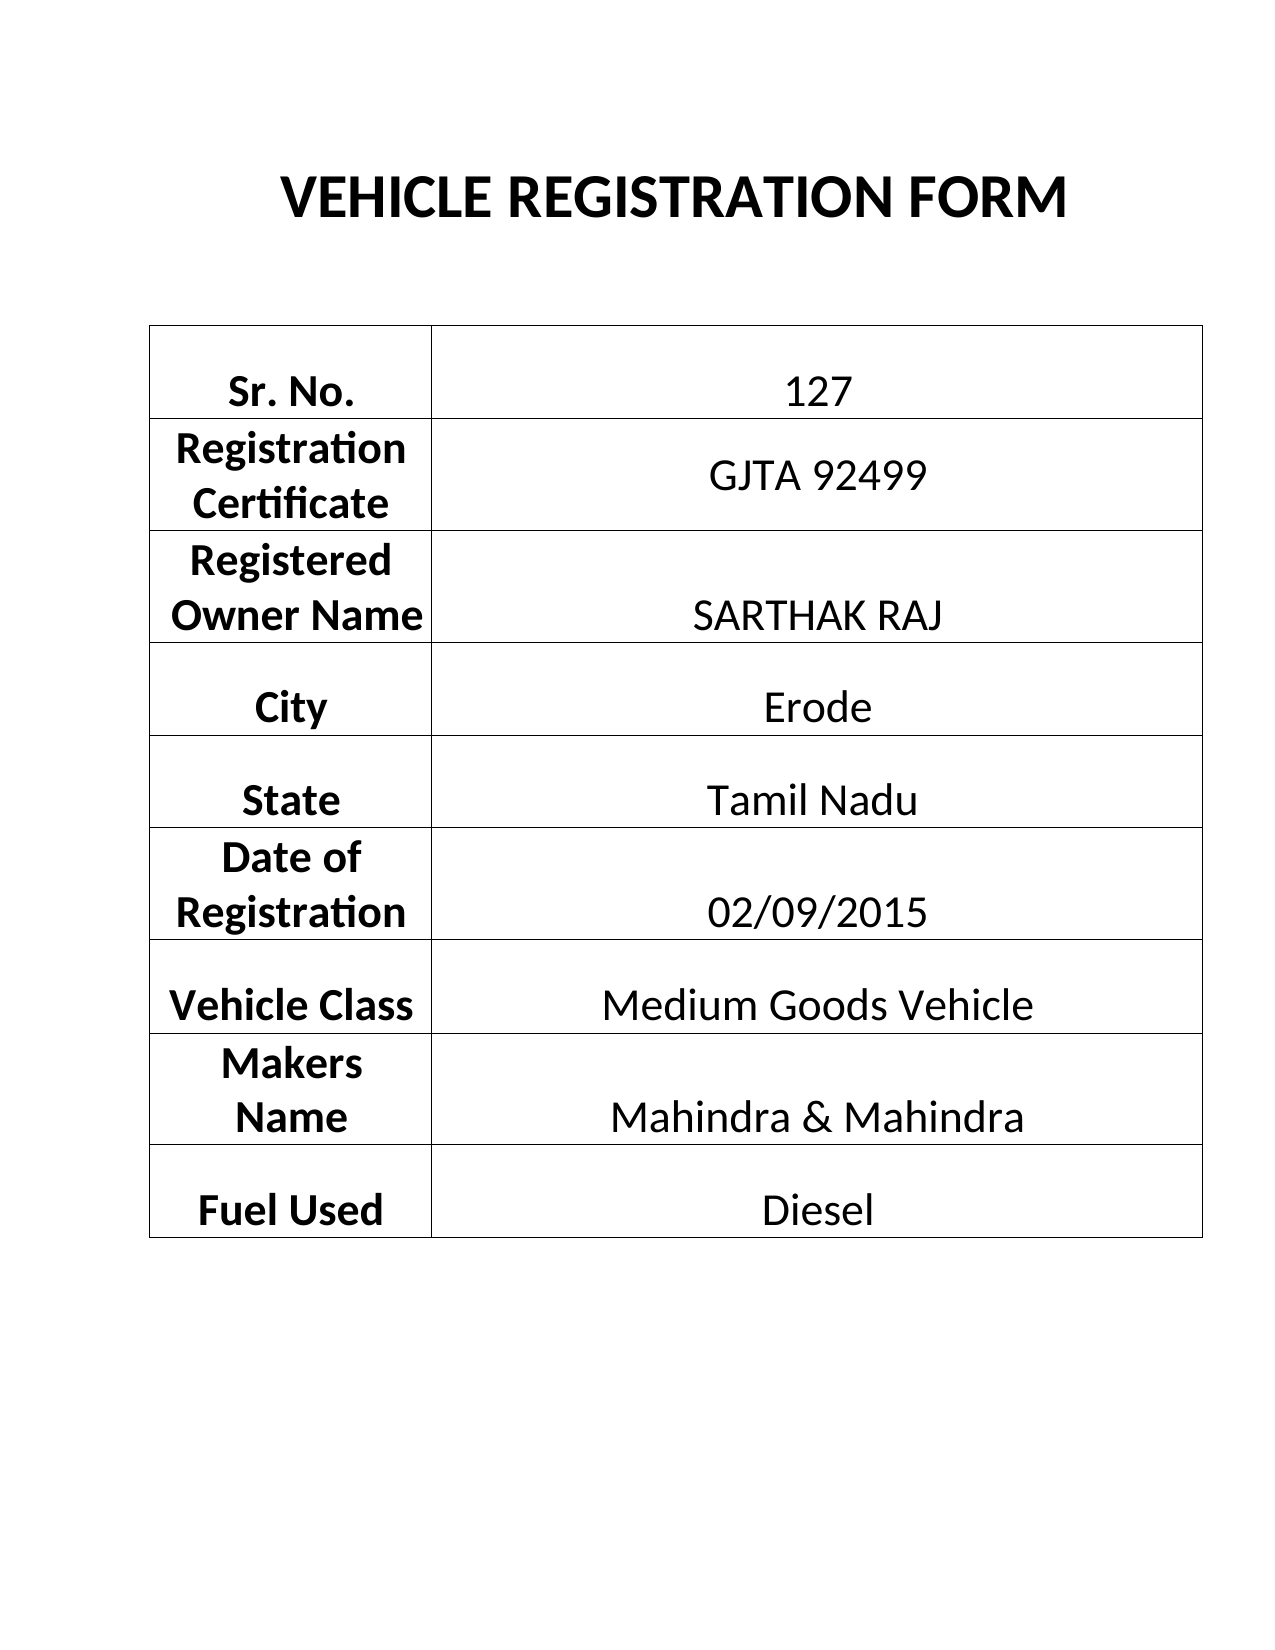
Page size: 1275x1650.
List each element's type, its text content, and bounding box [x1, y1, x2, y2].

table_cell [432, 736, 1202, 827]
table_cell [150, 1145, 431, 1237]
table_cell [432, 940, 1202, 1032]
text VEHICLE REGISTRATION FORM [278, 156, 1071, 233]
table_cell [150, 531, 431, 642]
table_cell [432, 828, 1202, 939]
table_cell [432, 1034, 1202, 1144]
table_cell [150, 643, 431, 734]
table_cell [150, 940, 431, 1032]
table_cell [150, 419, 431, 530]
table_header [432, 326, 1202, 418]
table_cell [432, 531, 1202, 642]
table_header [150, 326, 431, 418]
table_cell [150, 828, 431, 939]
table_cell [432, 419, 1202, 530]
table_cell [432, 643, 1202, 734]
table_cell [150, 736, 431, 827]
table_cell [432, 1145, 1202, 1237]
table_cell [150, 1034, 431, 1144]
